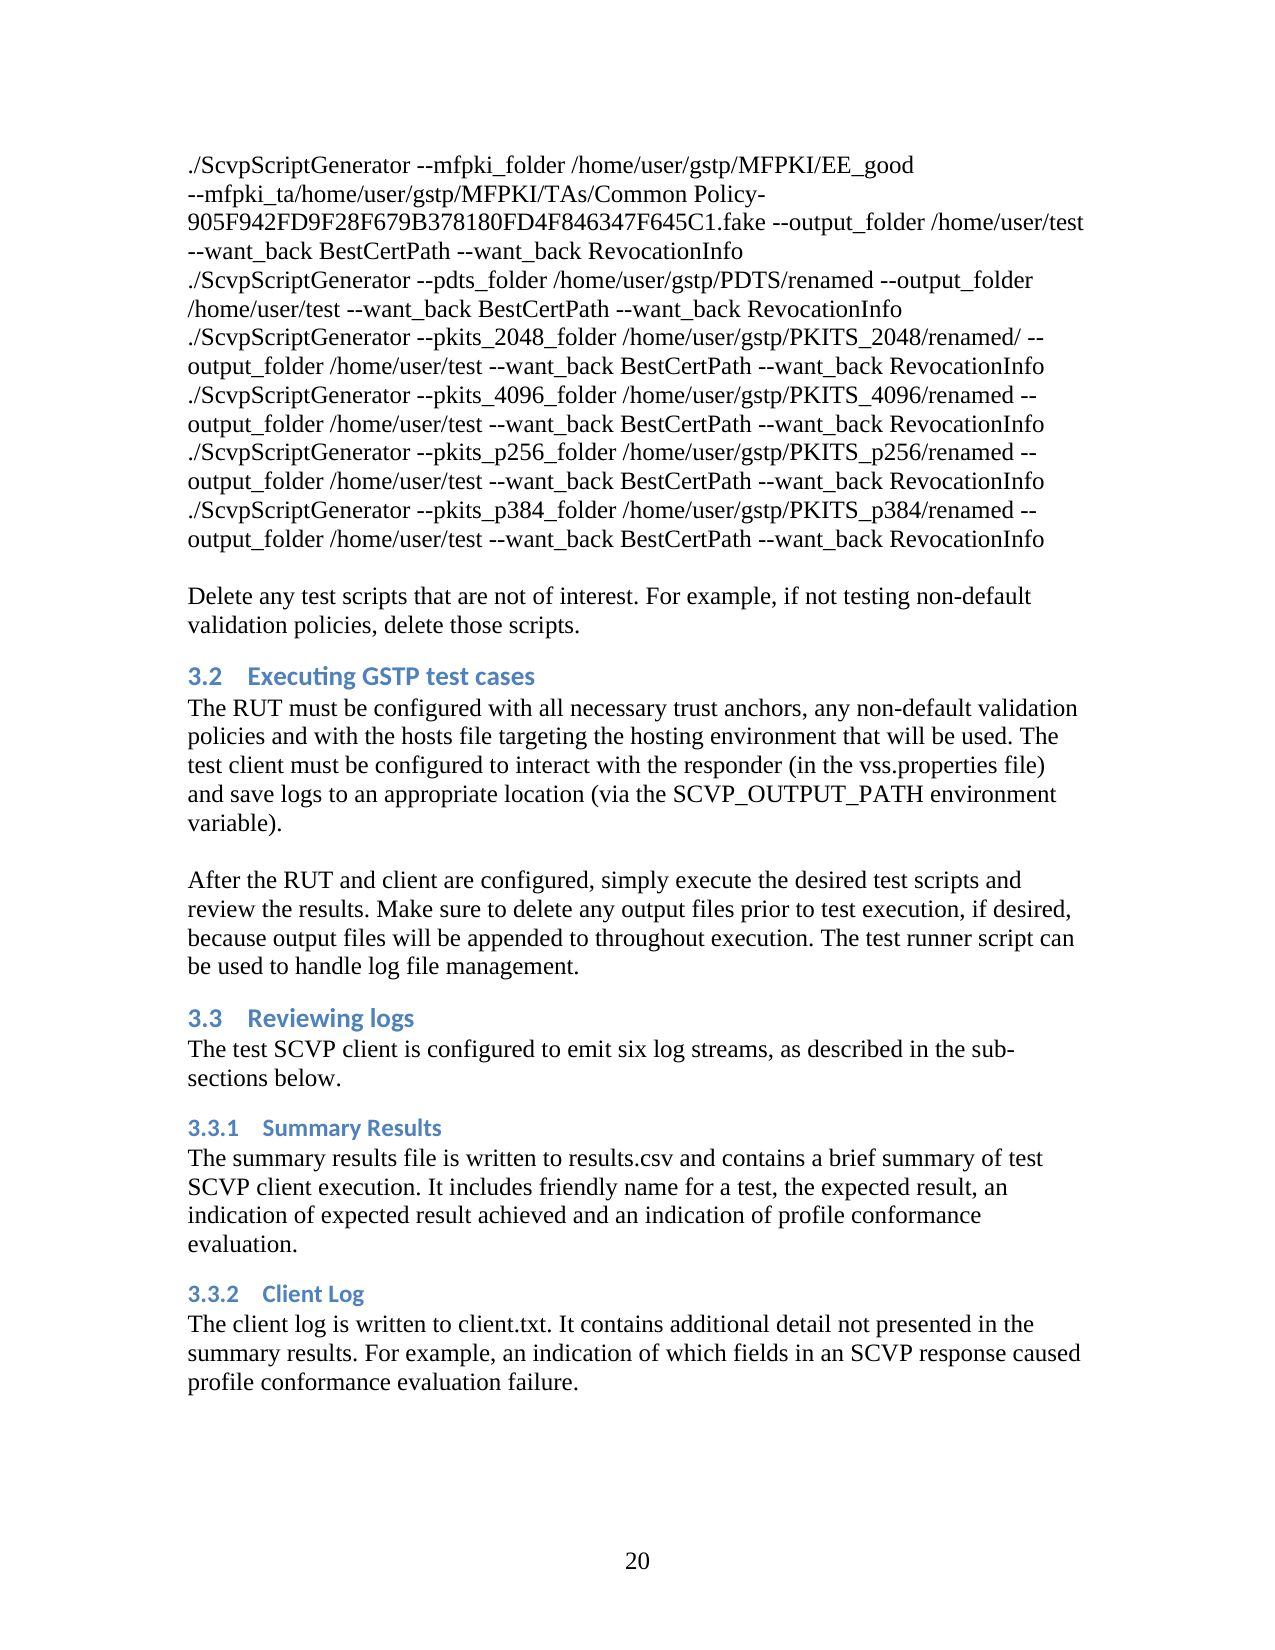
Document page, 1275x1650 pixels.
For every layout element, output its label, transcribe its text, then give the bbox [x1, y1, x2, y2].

subtitle Client Log [187, 1279, 1087, 1309]
text ./ScvpScriptGenerator --pdts_folder /home/user/gstp/PDTS/renamed --output_folder /home/user/test --want_back BestCertPath --want_back RevocationInfo [187, 265, 1087, 322]
text ./ScvpScriptGenerator --pkits_4096_folder /home/user/gstp/PKITS_4096/renamed --output_folder /home/user/test --want_back BestCertPath --want_back RevocationInfo [187, 380, 1087, 437]
text ./ScvpScriptGenerator --pkits_p256_folder /home/user/gstp/PKITS_p256/renamed --output_folder /home/user/test --want_back BestCertPath --want_back RevocationInfo [187, 437, 1087, 495]
subtitle Executing GSTP test cases [187, 659, 1087, 693]
text Delete any test scripts that are not of interest. For example, if not testing non-default validation policies, delete those scripts. [187, 581, 1087, 639]
text The RUT must be configured with all necessary trust anchors, any non-default validation policies and with the hosts file targeting the hosting environment that will be used. The test client must be configured to interact with the responder (in the vss.properties file) and save logs to an appropriate location (via the SCVP_OUTPUT_PATH environment variable). [187, 693, 1087, 836]
subtitle Summary Results [187, 1112, 1087, 1143]
subtitle Reviewing logs [187, 1001, 1087, 1034]
text ./ScvpScriptGenerator --pkits_p384_folder /home/user/gstp/PKITS_p384/renamed --output_folder /home/user/test --want_back BestCertPath --want_back RevocationInfo [187, 495, 1087, 552]
text ./ScvpScriptGenerator --pkits_2048_folder /home/user/gstp/PKITS_2048/renamed/ --output_folder /home/user/test --want_back BestCertPath --want_back RevocationInfo [187, 322, 1087, 380]
text The client log is written to client.txt. It contains additional detail not presented in the summary results. For example, an indication of which fields in an SCVP response caused profile conformance evaluation failure. [187, 1309, 1087, 1395]
text The summary results file is written to results.csv and contains a brief summary of test SCVP client execution. It includes friendly name for a test, the expected result, an indication of expected result achieved and an indication of profile conformance evaluation. [187, 1143, 1087, 1258]
text The test SCVP client is configured to emit six log streams, as described in the sub-sections below. [187, 1034, 1087, 1091]
text ./ScvpScriptGenerator --mfpki_folder /home/user/gstp/MFPKI/EE_good --mfpki_ta/home/user/gstp/MFPKI/TAs/Common Policy-905F942FD9F28F679B378180FD4F846347F645C1.fake --output_folder /home/user/test --want_back BestCertPath --want_back RevocationInfo [187, 150, 1087, 265]
text After the RUT and client are configured, simply execute the desired test scripts and review the results. Make sure to delete any output files prior to test execution, if desired, because output files will be appended to throughout execution. The test runner script can be used to handle log file management. [187, 865, 1087, 980]
